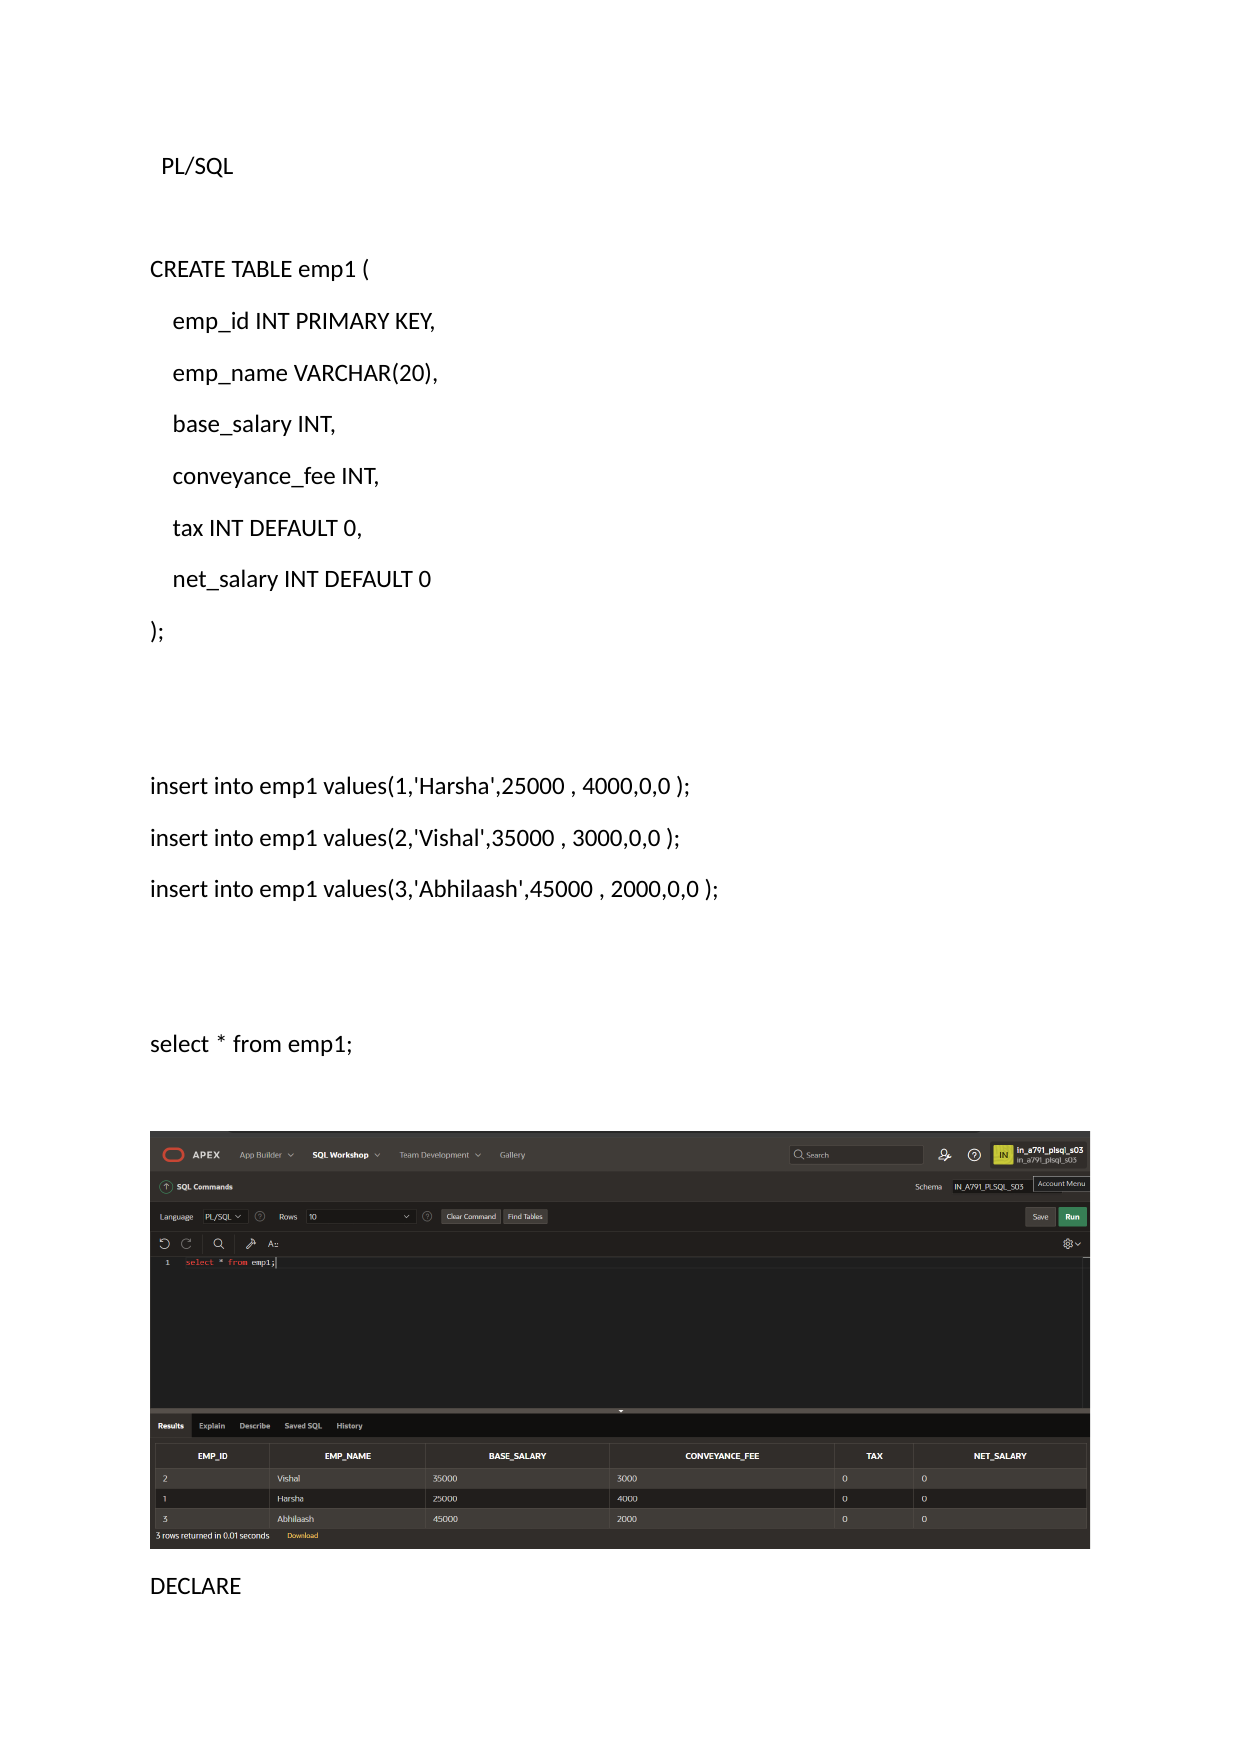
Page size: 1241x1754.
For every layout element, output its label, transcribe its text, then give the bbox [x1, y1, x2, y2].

text tax INT DEFAULT 0, [150, 512, 1090, 542]
text ); [150, 615, 1090, 646]
text insert into emp1 values(3,'Abhilaash',45000 , 2000,0,0 ); [150, 873, 1090, 904]
text net_salary INT DEFAULT 0 [150, 563, 1090, 594]
text emp_name VARCHAR(20), [150, 357, 1090, 387]
text conveyance_fee INT, [150, 460, 1090, 491]
text DECLARE [150, 1570, 1090, 1601]
text emp_id INT PRIMARY KEY, [150, 305, 1090, 336]
text select * from emp1; [150, 1028, 1090, 1059]
text insert into emp1 values(2,'Vishal',35000 , 3000,0,0 ); [150, 822, 1090, 852]
picture [150, 1131, 1091, 1549]
text PL/SQL [150, 150, 1090, 181]
text base_salary INT, [150, 408, 1090, 439]
text insert into emp1 values(1,'Harsha',25000 , 4000,0,0 ); [150, 770, 1090, 801]
text CREATE TABLE emp1 ( [150, 253, 1090, 284]
